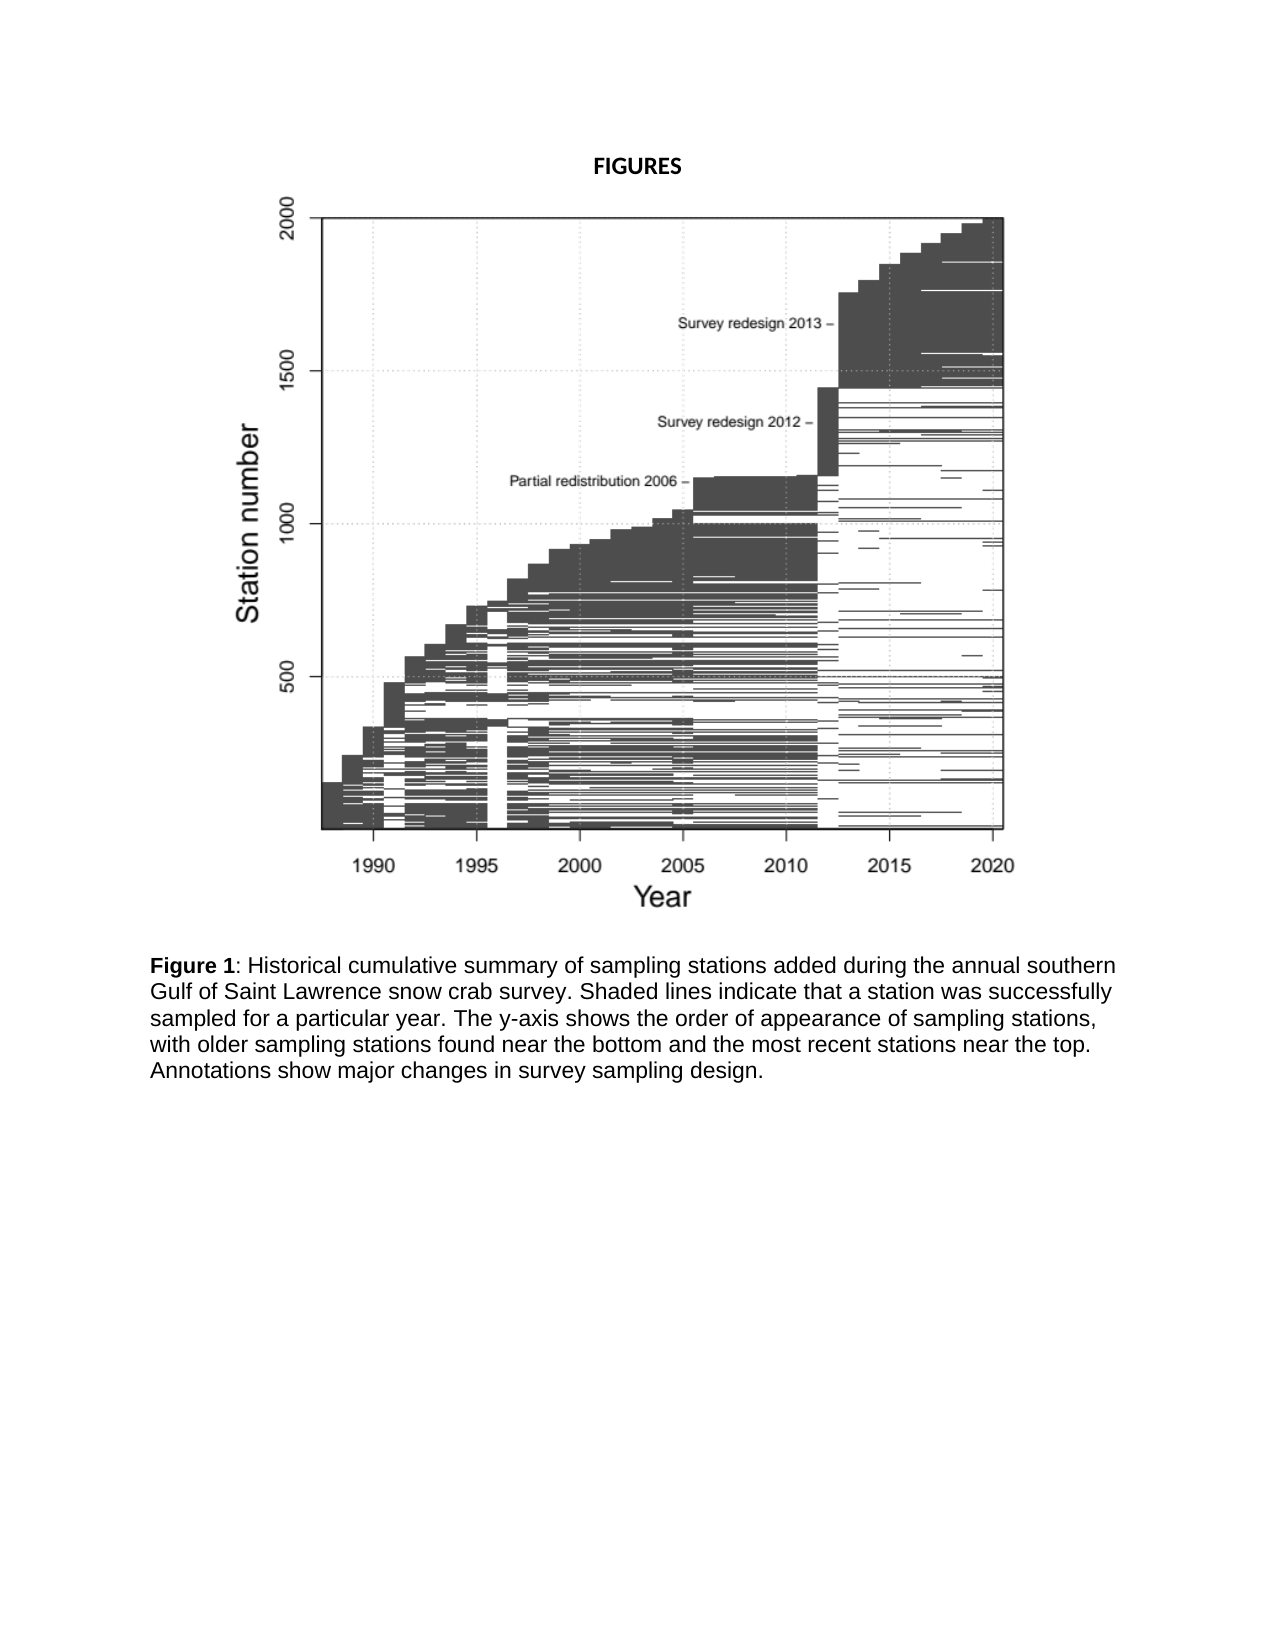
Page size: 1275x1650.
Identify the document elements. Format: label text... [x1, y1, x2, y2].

text Figure 1: Historical cumulative summary of sampling stations added during the annual southern Gulf of Saint Lawrence snow crab survey. Shaded lines indicate that a station was successfully sampled for a particular year. The y-axis shows the order of appearance of sampling stations, with older sampling stations found near the bottom and the most recent stations near the top. Annotations show major changes in survey sampling design. [150, 952, 1125, 1084]
text FIGURES [150, 150, 1125, 181]
